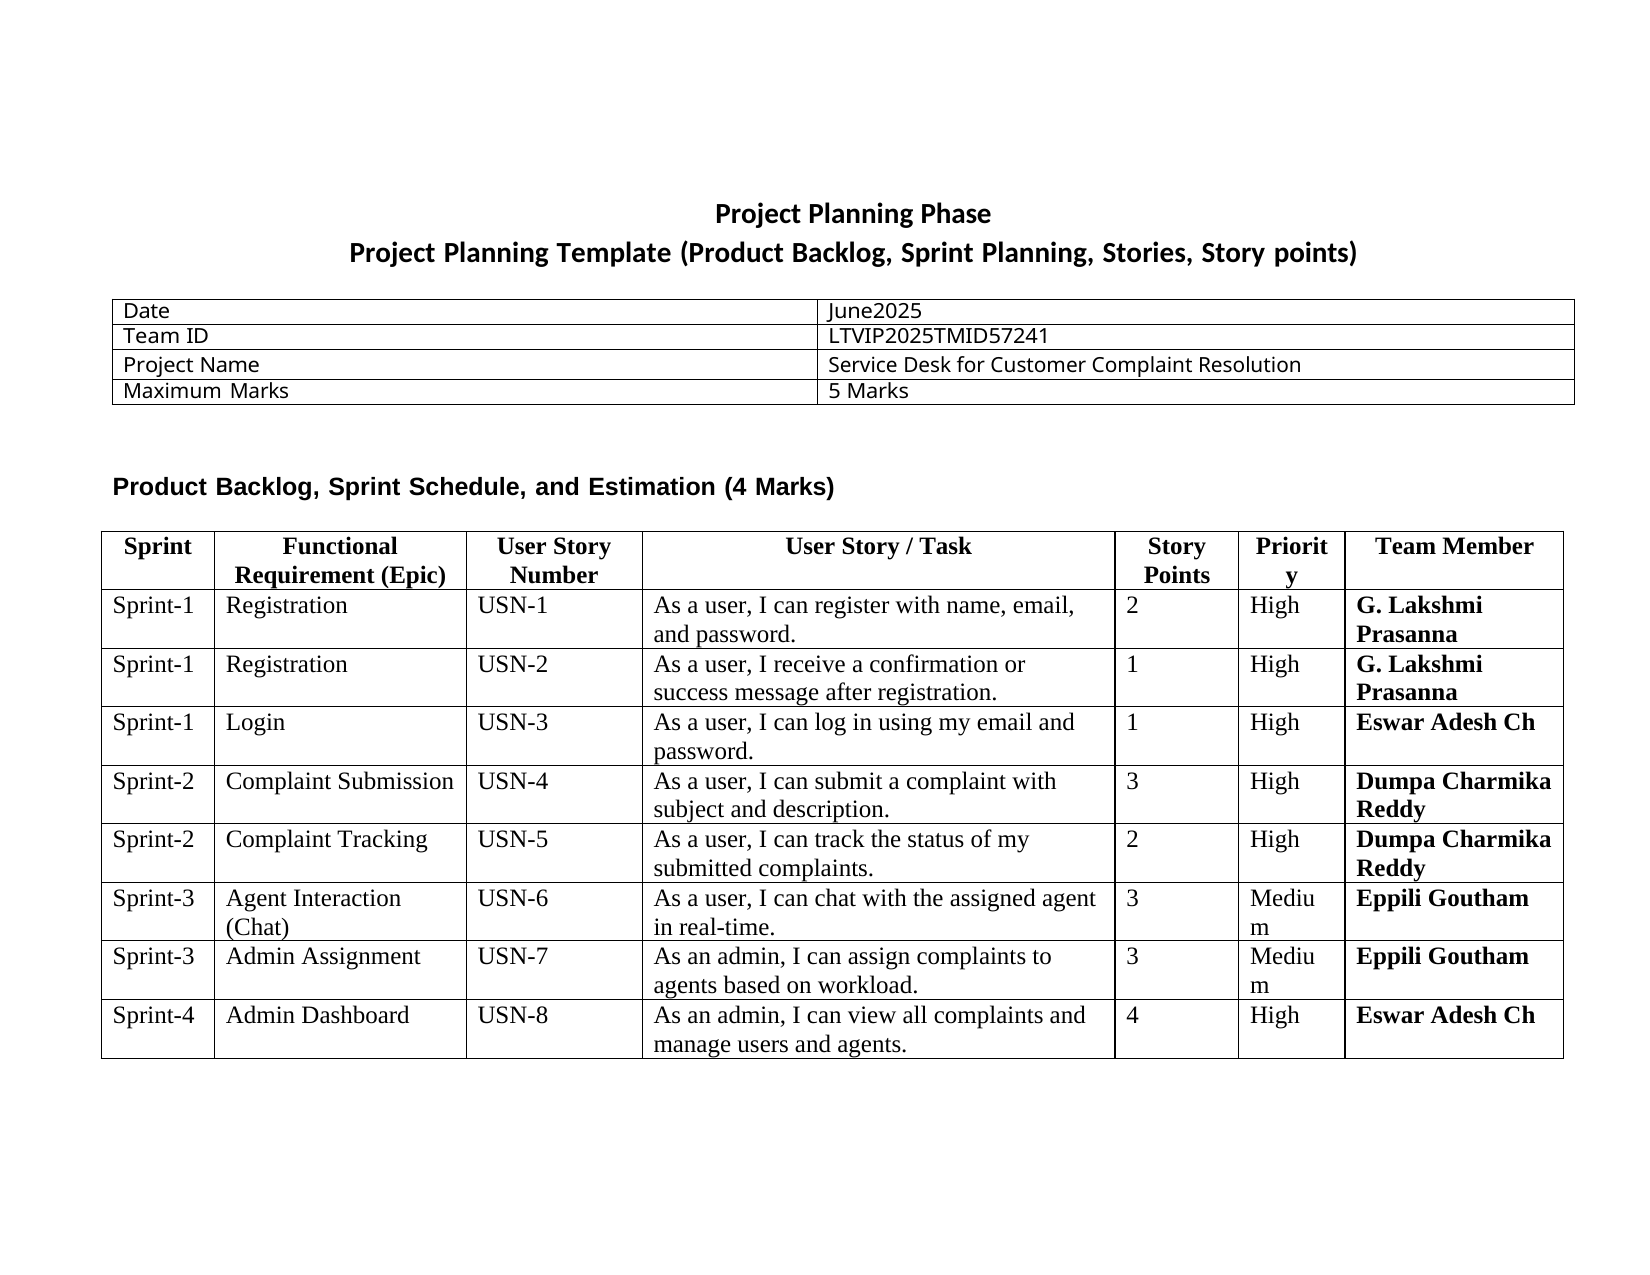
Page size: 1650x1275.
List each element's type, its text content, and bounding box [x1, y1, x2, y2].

table_cell As a user, I can chat with the assigned agent in real-time. [643, 883, 1114, 940]
table_cell As a user, I can log in using my email and password. [643, 707, 1114, 765]
table_cell Sprint-2 [102, 766, 214, 823]
table_cell Sprint-1 [102, 707, 214, 765]
table_cell High [1239, 707, 1344, 765]
table_header Sprint [102, 532, 214, 589]
title Project Planning Phase [132, 195, 1575, 231]
table_cell USN-4 [467, 766, 642, 823]
table_cell Eppili Goutham [1346, 883, 1563, 940]
table_header Story Points [1116, 532, 1238, 589]
table_cell As an admin, I can view all complaints and manage users and agents. [643, 1000, 1114, 1057]
table_cell Login [215, 707, 466, 765]
table_cell USN-6 [467, 883, 642, 940]
table_cell G. Lakshmi Prasanna [1346, 649, 1563, 706]
table_cell Medium [1239, 883, 1344, 940]
table_cell Registration [215, 590, 466, 648]
table_header User Story / Task [643, 532, 1114, 589]
table_cell USN-1 [467, 590, 642, 648]
table_cell High [1239, 824, 1344, 882]
table_cell As a user, I receive a confirmation or success message after registration. [643, 649, 1114, 706]
table_cell USN-5 [467, 824, 642, 882]
table_cell G. Lakshmi Prasanna [1346, 590, 1563, 648]
table_cell High [1239, 1000, 1344, 1057]
table_cell LTVIP2025TMID57241 [818, 325, 1574, 349]
table_header Functional Requirement (Epic) [215, 532, 466, 589]
table_cell Sprint-3 [102, 941, 214, 999]
table_cell Project Name [113, 350, 817, 379]
table_cell 3 [1116, 766, 1238, 823]
table_cell 2 [1116, 824, 1238, 882]
table_cell As a user, I can register with name, email, and password. [643, 590, 1114, 648]
table_cell USN-8 [467, 1000, 642, 1057]
table_cell Complaint Tracking [215, 824, 466, 882]
table_cell Sprint-2 [102, 824, 214, 882]
table_cell As a user, I can track the status of my submitted complaints. [643, 824, 1114, 882]
table_cell 3 [1116, 941, 1238, 999]
table_cell Eswar Adesh Ch [1346, 1000, 1563, 1057]
table_cell Admin Assignment [215, 941, 466, 999]
table_cell As an admin, I can assign complaints to agents based on workload. [643, 941, 1114, 999]
table_header Team Member [1346, 532, 1563, 589]
table_cell Registration [215, 649, 466, 706]
table_cell Maximum Marks [113, 380, 817, 403]
table_header June2025 [818, 300, 1574, 324]
table_cell Sprint-1 [102, 649, 214, 706]
table_cell High [1239, 649, 1344, 706]
table_cell Dumpa Charmika Reddy [1346, 824, 1563, 882]
text Project Planning Template (Product Backlog, Sprint Planning, Stories, Story points) [132, 234, 1575, 270]
table_cell Complaint Submission [215, 766, 466, 823]
table_cell 3 [1116, 883, 1238, 940]
table_cell Agent Interaction (Chat) [215, 883, 466, 940]
table_cell 4 [1116, 1000, 1238, 1057]
table_cell USN-7 [467, 941, 642, 999]
table_cell 5 Marks [818, 380, 1574, 403]
table_cell Sprint-4 [102, 1000, 214, 1057]
table_cell USN-3 [467, 707, 642, 765]
table_header Priority [1239, 532, 1344, 589]
table_cell Sprint-3 [102, 883, 214, 940]
table_cell 1 [1116, 707, 1238, 765]
table_cell Dumpa Charmika Reddy [1346, 766, 1563, 823]
table_cell Eppili Goutham [1346, 941, 1563, 999]
text Product Backlog, Sprint Schedule, and Estimation (4 Marks) [112, 472, 1575, 501]
table_cell 1 [1116, 649, 1238, 706]
table_cell USN-2 [467, 649, 642, 706]
table_cell Sprint-1 [102, 590, 214, 648]
table_cell Team ID [113, 325, 817, 349]
table_header User Story Number [467, 532, 642, 589]
table_cell Eswar Adesh Ch [1346, 707, 1563, 765]
table_cell 2 [1116, 590, 1238, 648]
table_header Date [113, 300, 817, 324]
table_cell Admin Dashboard [215, 1000, 466, 1057]
table_cell High [1239, 766, 1344, 823]
table_cell High [1239, 590, 1344, 648]
table_cell As a user, I can submit a complaint with subject and description. [643, 766, 1114, 823]
table_cell Service Desk for Customer Complaint Resolution [818, 350, 1574, 379]
table_cell Medium [1239, 941, 1344, 999]
